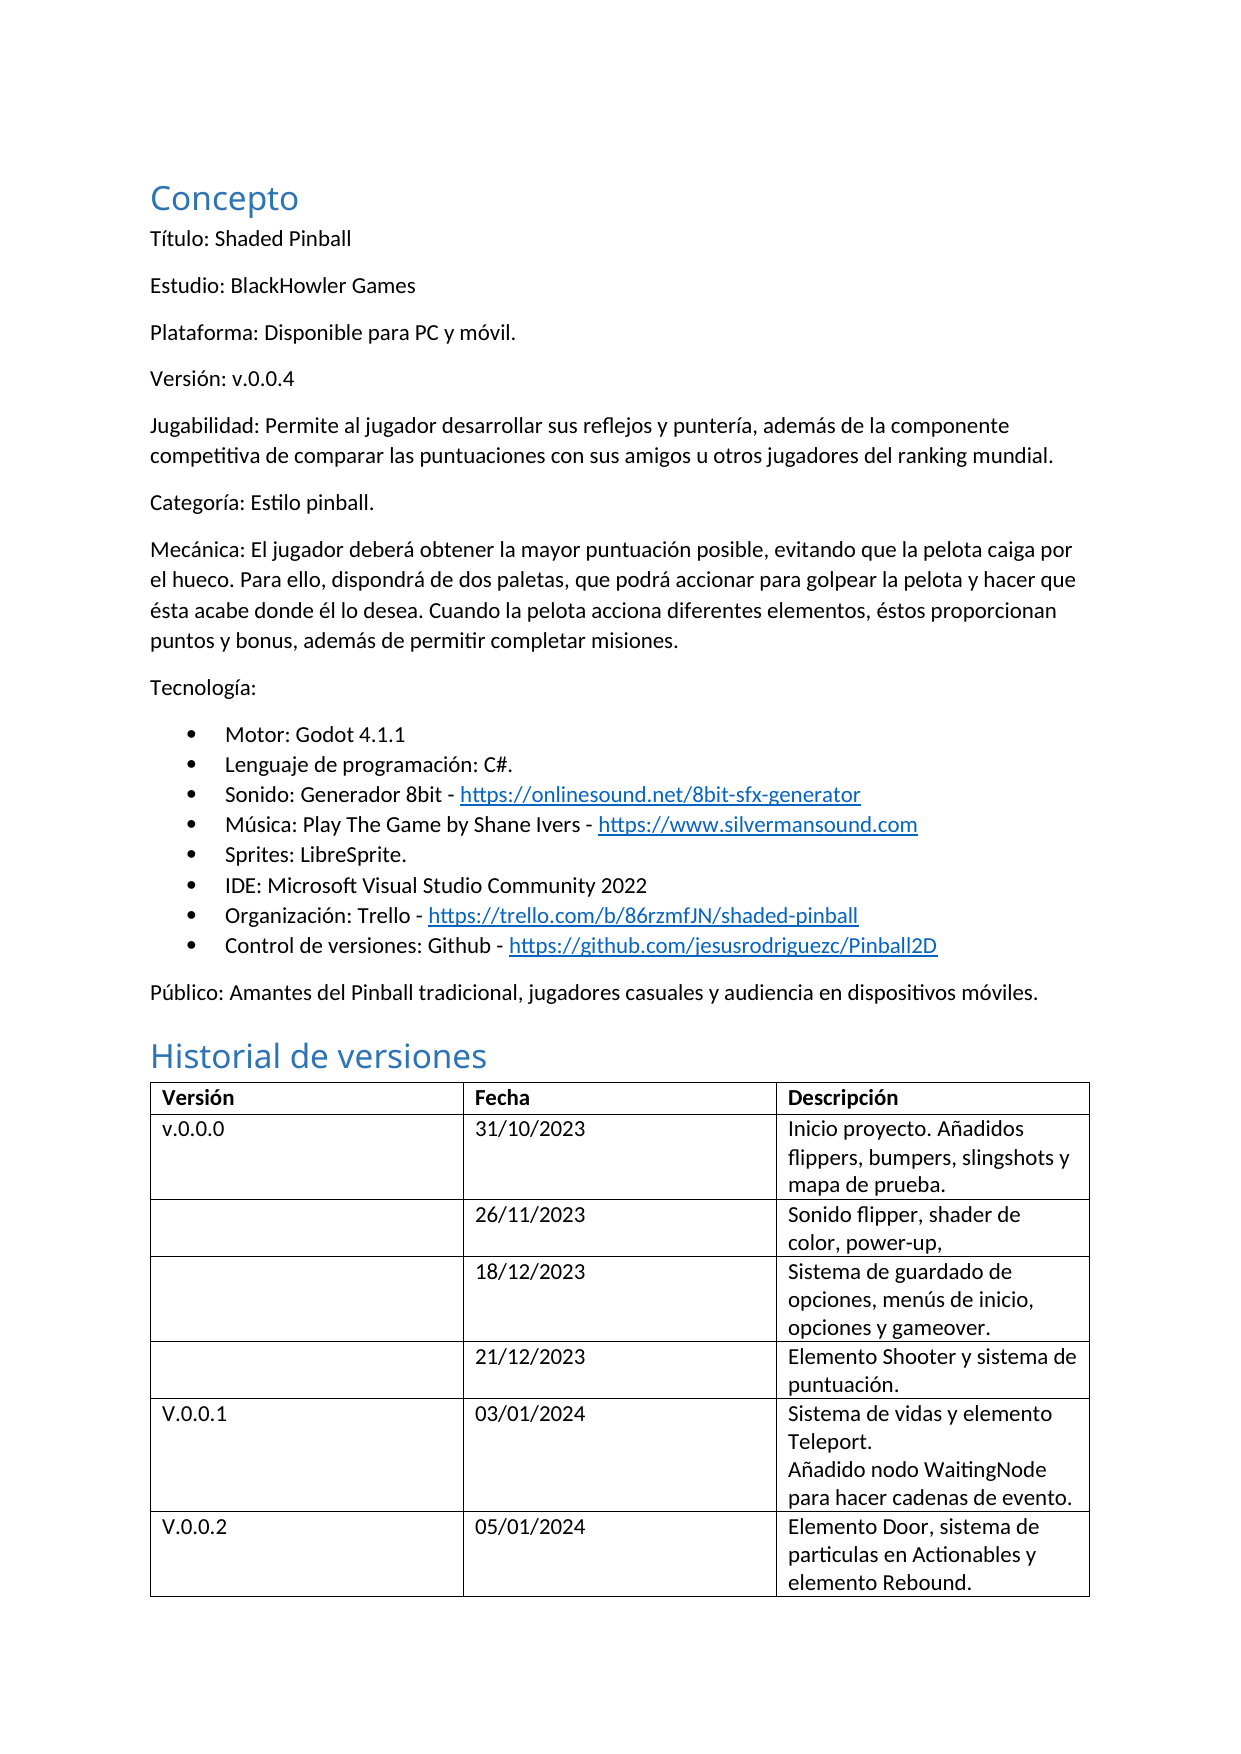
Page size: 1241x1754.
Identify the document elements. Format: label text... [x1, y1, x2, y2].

text Mecánica: El jugador deberá obtener la mayor puntuación posible, evitando que la pelota caiga por el hueco. Para ello, dispondrá de dos paletas, que podrá accionar para golpear la pelota y hacer que ésta acabe donde él lo desea. Cuando la pelota acciona diferentes elementos, éstos proporcionan puntos y bonus, además de permitir completar misiones. [150, 535, 1090, 654]
subtitle Historial de versiones [150, 1033, 1090, 1079]
text Jugabilidad: Permite al jugador desarrollar sus reflejos y puntería, además de la componente competitiva de comparar las puntuaciones con sus amigos u otros jugadores del ranking mundial. [150, 411, 1090, 470]
list Organización: Trello - https://trello.com/b/86rzmfJN/shaded-pinball [187, 901, 1090, 929]
table_header Descripción [777, 1083, 1089, 1113]
table_cell [151, 1342, 463, 1398]
list Control de versiones: Github - https://github.com/jesusrodriguezc/Pinball2D [187, 931, 1090, 959]
text Tecnología: [150, 673, 1090, 701]
table_cell Sistema de vidas y elemento Teleport. Añadido nodo WaitingNode para hacer cadenas de evento. [777, 1399, 1089, 1511]
table_cell Elemento Door, sistema de particulas en Actionables y elemento Rebound. [777, 1512, 1089, 1596]
list Lenguaje de programación: C#. [187, 750, 1090, 778]
text Público: Amantes del Pinball tradicional, jugadores casuales y audiencia en dispositivos móviles. [150, 978, 1090, 1006]
table_cell 05/01/2024 [464, 1512, 776, 1596]
table_cell v.0.0.0 [151, 1115, 463, 1199]
list Sonido: Generador 8bit - https://onlinesound.net/8bit-sfx-generator [187, 780, 1090, 808]
table_cell 18/12/2023 [464, 1257, 776, 1341]
text Plataforma: Disponible para PC y móvil. [150, 318, 1090, 346]
table_cell [151, 1200, 463, 1256]
table_cell V.0.0.1 [151, 1399, 463, 1511]
table_header Versión [151, 1083, 463, 1113]
table_header Fecha [464, 1083, 776, 1113]
table_cell Sonido flipper, shader de color, power-up, [777, 1200, 1089, 1256]
table_cell 26/11/2023 [464, 1200, 776, 1256]
list Motor: Godot 4.1.1 [187, 720, 1090, 748]
list Sprites: LibreSprite. [187, 841, 1090, 869]
table_cell 21/12/2023 [464, 1342, 776, 1398]
text Estudio: BlackHowler Games [150, 271, 1090, 299]
table_cell 31/10/2023 [464, 1115, 776, 1199]
subtitle Concepto [150, 175, 1090, 220]
table_cell [151, 1257, 463, 1341]
list IDE: Microsoft Visual Studio Community 2022 [187, 871, 1090, 899]
table_cell 03/01/2024 [464, 1399, 776, 1511]
table_cell Inicio proyecto. Añadidos flippers, bumpers, slingshots y mapa de prueba. [777, 1115, 1089, 1199]
text Título: Shaded Pinball [150, 224, 1090, 252]
text Categoría: Estilo pinball. [150, 488, 1090, 517]
table_cell V.0.0.2 [151, 1512, 463, 1596]
text Versión: v.0.0.4 [150, 364, 1090, 393]
list Música: Play The Game by Shane Ivers - https://www.silvermansound.com [187, 810, 1090, 838]
table_cell Sistema de guardado de opciones, menús de inicio, opciones y gameover. [777, 1257, 1089, 1341]
table_cell Elemento Shooter y sistema de puntuación. [777, 1342, 1089, 1398]
